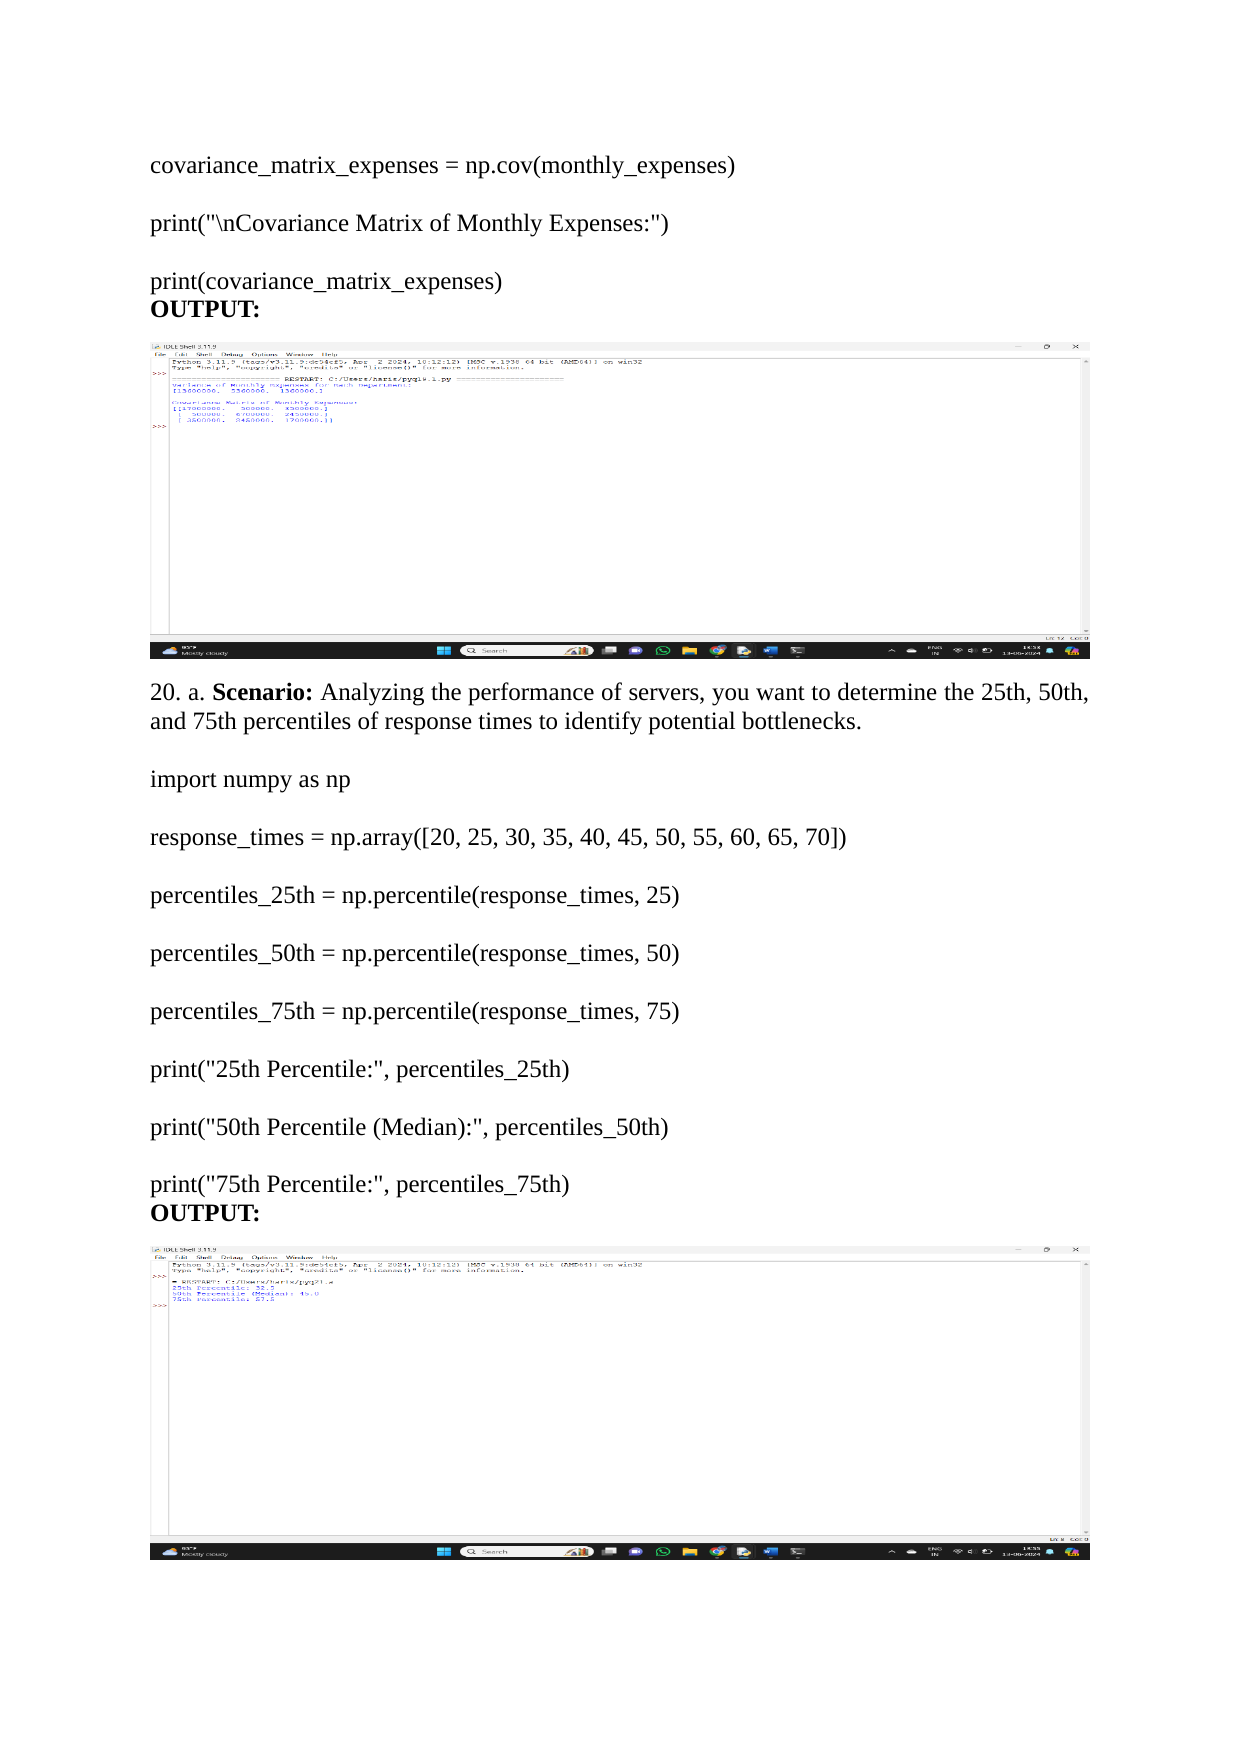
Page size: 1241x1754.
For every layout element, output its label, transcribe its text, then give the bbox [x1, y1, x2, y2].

text OUTPUT: [150, 294, 1090, 323]
text import numpy as np [150, 764, 1090, 793]
text percentiles_75th = np.percentile(response_times, 75) [150, 996, 1090, 1024]
text response_times = np.array([20, 25, 30, 35, 40, 45, 50, 55, 60, 65, 70]) [150, 822, 1090, 851]
text print("75th Percentile:", percentiles_75th) [150, 1169, 1090, 1198]
text print(covariance_matrix_expenses) [150, 266, 1090, 294]
text 20. a. Scenario: Analyzing the performance of servers, you want to determine the 25th, 50th, and 75th percentiles of response times to identify potential bottlenecks. [150, 677, 1090, 735]
text print("\nCovariance Matrix of Monthly Expenses:") [150, 208, 1090, 237]
text percentiles_50th = np.percentile(response_times, 50) [150, 938, 1090, 967]
picture [150, 1246, 1090, 1560]
text print("50th Percentile (Median):", percentiles_50th) [150, 1112, 1090, 1140]
text print("25th Percentile:", percentiles_25th) [150, 1054, 1090, 1082]
text percentiles_25th = np.percentile(response_times, 25) [150, 880, 1090, 909]
picture [150, 342, 1090, 659]
text covariance_matrix_expenses = np.cov(monthly_expenses) [150, 150, 1090, 179]
text OUTPUT: [150, 1198, 1090, 1227]
